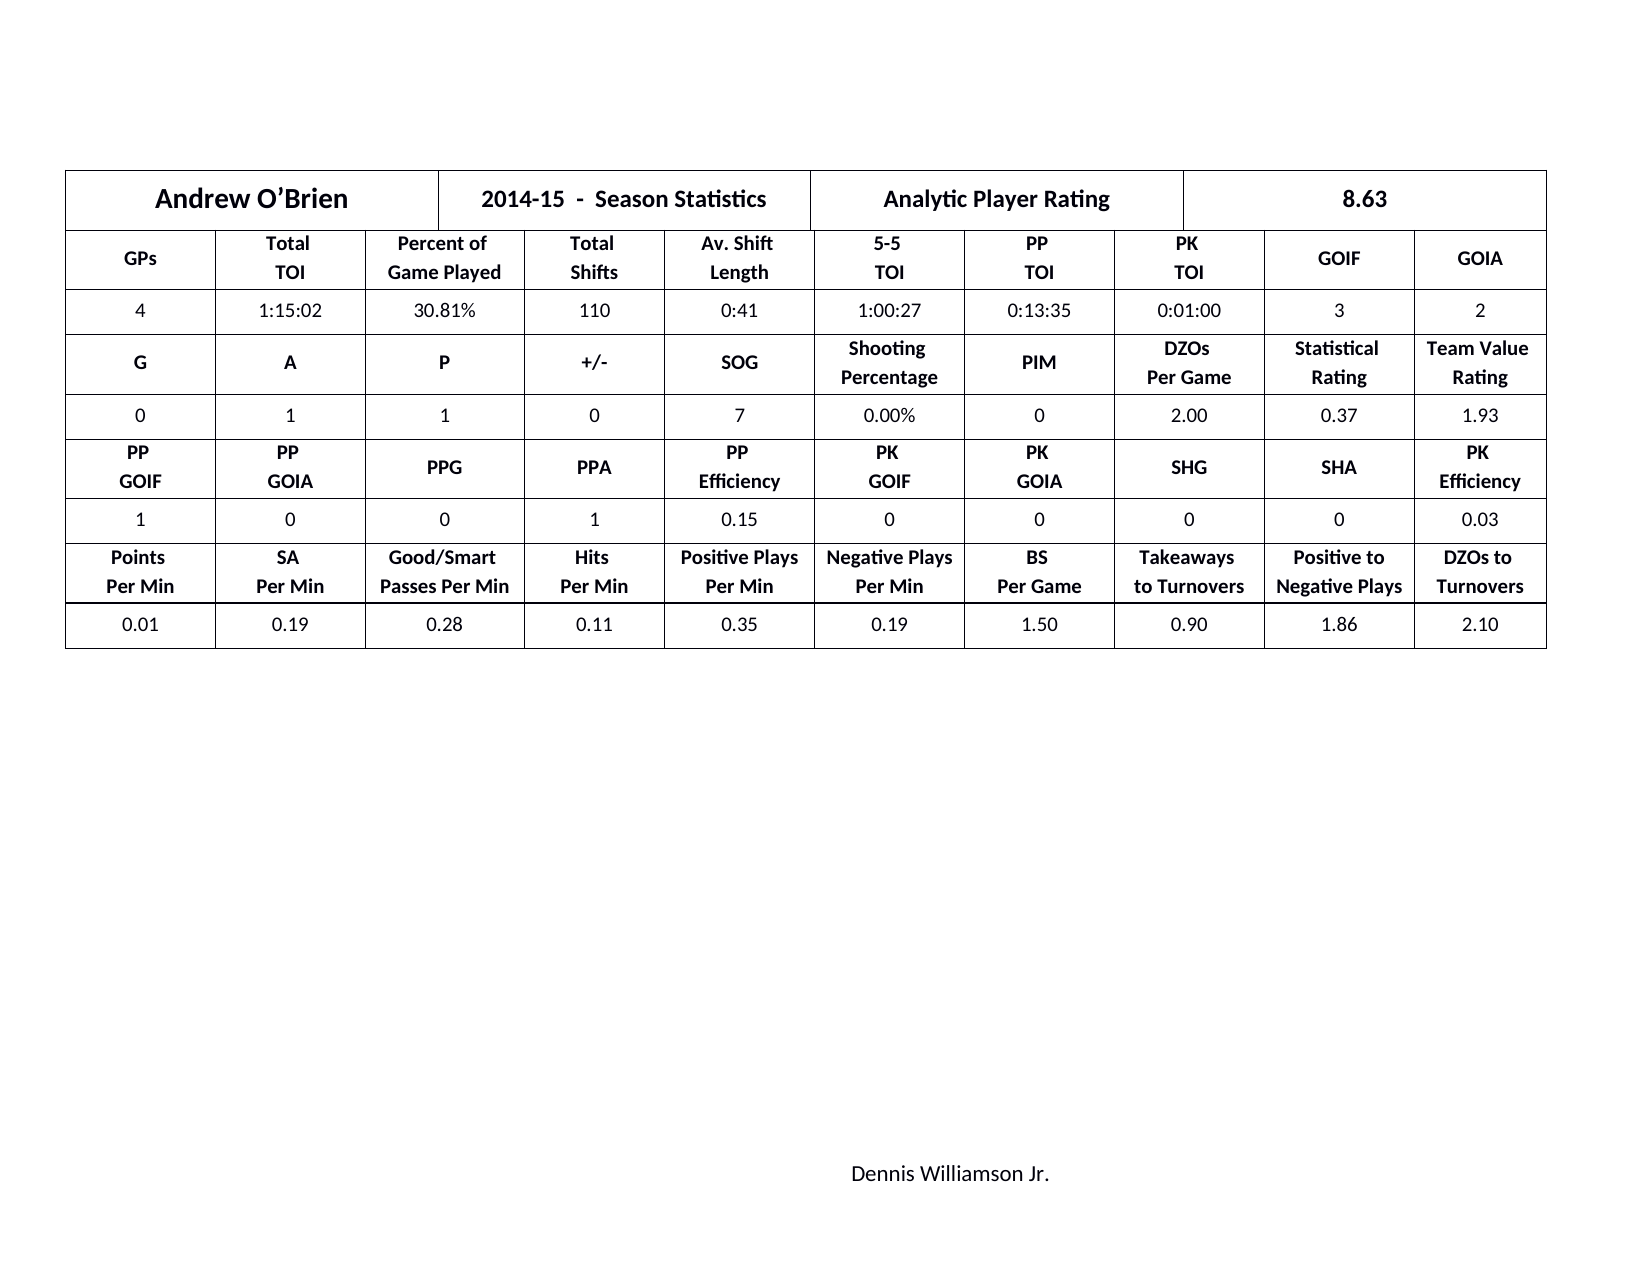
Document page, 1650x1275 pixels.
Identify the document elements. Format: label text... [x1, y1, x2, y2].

table_cell SHG [1115, 440, 1264, 498]
table_cell DZOs Per Game [1115, 335, 1264, 393]
table_cell G [66, 335, 215, 393]
table_cell 1:00:27 [815, 290, 964, 334]
table_cell Hits Per Min [525, 544, 664, 602]
table_cell SOG [665, 335, 814, 393]
table_cell PPG [366, 440, 524, 498]
table_cell 0:13:35 [965, 290, 1114, 334]
table_cell 0.28 [366, 604, 524, 647]
table_cell 0 [965, 499, 1114, 543]
table_cell 2 [1415, 290, 1546, 334]
table_cell 2.10 [1415, 604, 1546, 647]
table_cell 1.86 [1265, 604, 1414, 647]
table_cell 5-5 TOI [815, 231, 964, 289]
table_cell PP TOI [965, 231, 1114, 289]
table_cell 0 [525, 395, 664, 438]
table_cell Total Shifts [525, 231, 664, 289]
table_cell 0 [216, 499, 365, 543]
table_cell Team Value Rating [1415, 335, 1546, 393]
table_cell 0.19 [216, 604, 365, 647]
table_cell 1 [216, 395, 365, 438]
table_cell SHA [1265, 440, 1414, 498]
table_cell 2.00 [1115, 395, 1264, 438]
table_cell 0 [815, 499, 964, 543]
table_cell 0.00% [815, 395, 964, 438]
table_cell +/- [525, 335, 664, 393]
table_cell PK TOI [1115, 231, 1264, 289]
table_cell PK GOIA [965, 440, 1114, 498]
table_cell Negative Plays Per Min [815, 544, 964, 602]
table_cell PP Efficiency [665, 440, 814, 498]
table_header Andrew O’Brien [66, 171, 438, 229]
table_cell Shooting Percentage [815, 335, 964, 393]
table_cell PPA [525, 440, 664, 498]
table_header Analytic Player Rating [811, 171, 1183, 229]
table_header 2014-15 - Season Statistics [439, 171, 810, 229]
table_cell BS Per Game [965, 544, 1114, 602]
table_cell 4 [66, 290, 215, 334]
table_cell Takeaways to Turnovers [1115, 544, 1264, 602]
table_cell GOIF [1265, 231, 1414, 289]
table_cell PIM [965, 335, 1114, 393]
table_cell PK Efficiency [1415, 440, 1546, 498]
table_cell 7 [665, 395, 814, 438]
table_cell Good/Smart Passes Per Min [366, 544, 524, 602]
table_cell 0 [1265, 499, 1414, 543]
table_cell PP GOIF [66, 440, 215, 498]
table_cell Statistical Rating [1265, 335, 1414, 393]
table_cell SA Per Min [216, 544, 365, 602]
table_cell 0.35 [665, 604, 814, 647]
table_cell 0.03 [1415, 499, 1546, 543]
table_cell P [366, 335, 524, 393]
table_cell A [216, 335, 365, 393]
table_cell 0:41 [665, 290, 814, 334]
table_cell 0.19 [815, 604, 964, 647]
table_cell 0 [66, 395, 215, 438]
table_cell 0.01 [66, 604, 215, 647]
table_cell PK GOIF [815, 440, 964, 498]
table_cell 30.81% [366, 290, 524, 334]
table_cell 1:15:02 [216, 290, 365, 334]
table_cell 0:01:00 [1115, 290, 1264, 334]
table_cell 0 [1115, 499, 1264, 543]
table_cell Positive to Negative Plays [1265, 544, 1414, 602]
table_cell 0.90 [1115, 604, 1264, 647]
table_cell 1.50 [965, 604, 1114, 647]
table_cell Percent of Game Played [366, 231, 524, 289]
table_cell Total TOI [216, 231, 365, 289]
table_cell 1 [366, 395, 524, 438]
table_cell 0 [366, 499, 524, 543]
table_cell 1 [525, 499, 664, 543]
table_header 8.63 [1184, 171, 1546, 229]
table_cell 110 [525, 290, 664, 334]
table_cell GPs [66, 231, 215, 289]
table_cell DZOs to Turnovers [1415, 544, 1546, 602]
table_cell 1 [66, 499, 215, 543]
table_cell Positive Plays Per Min [665, 544, 814, 602]
table_cell 0.15 [665, 499, 814, 543]
table_cell 0 [965, 395, 1114, 438]
table_cell 0.11 [525, 604, 664, 647]
table_cell PP GOIA [216, 440, 365, 498]
table_cell 0.37 [1265, 395, 1414, 438]
table_cell 3 [1265, 290, 1414, 334]
table_cell Av. Shift Length [665, 231, 814, 289]
table_cell GOIA [1415, 231, 1546, 289]
table_cell Points Per Min [66, 544, 215, 602]
table_cell 1.93 [1415, 395, 1546, 438]
